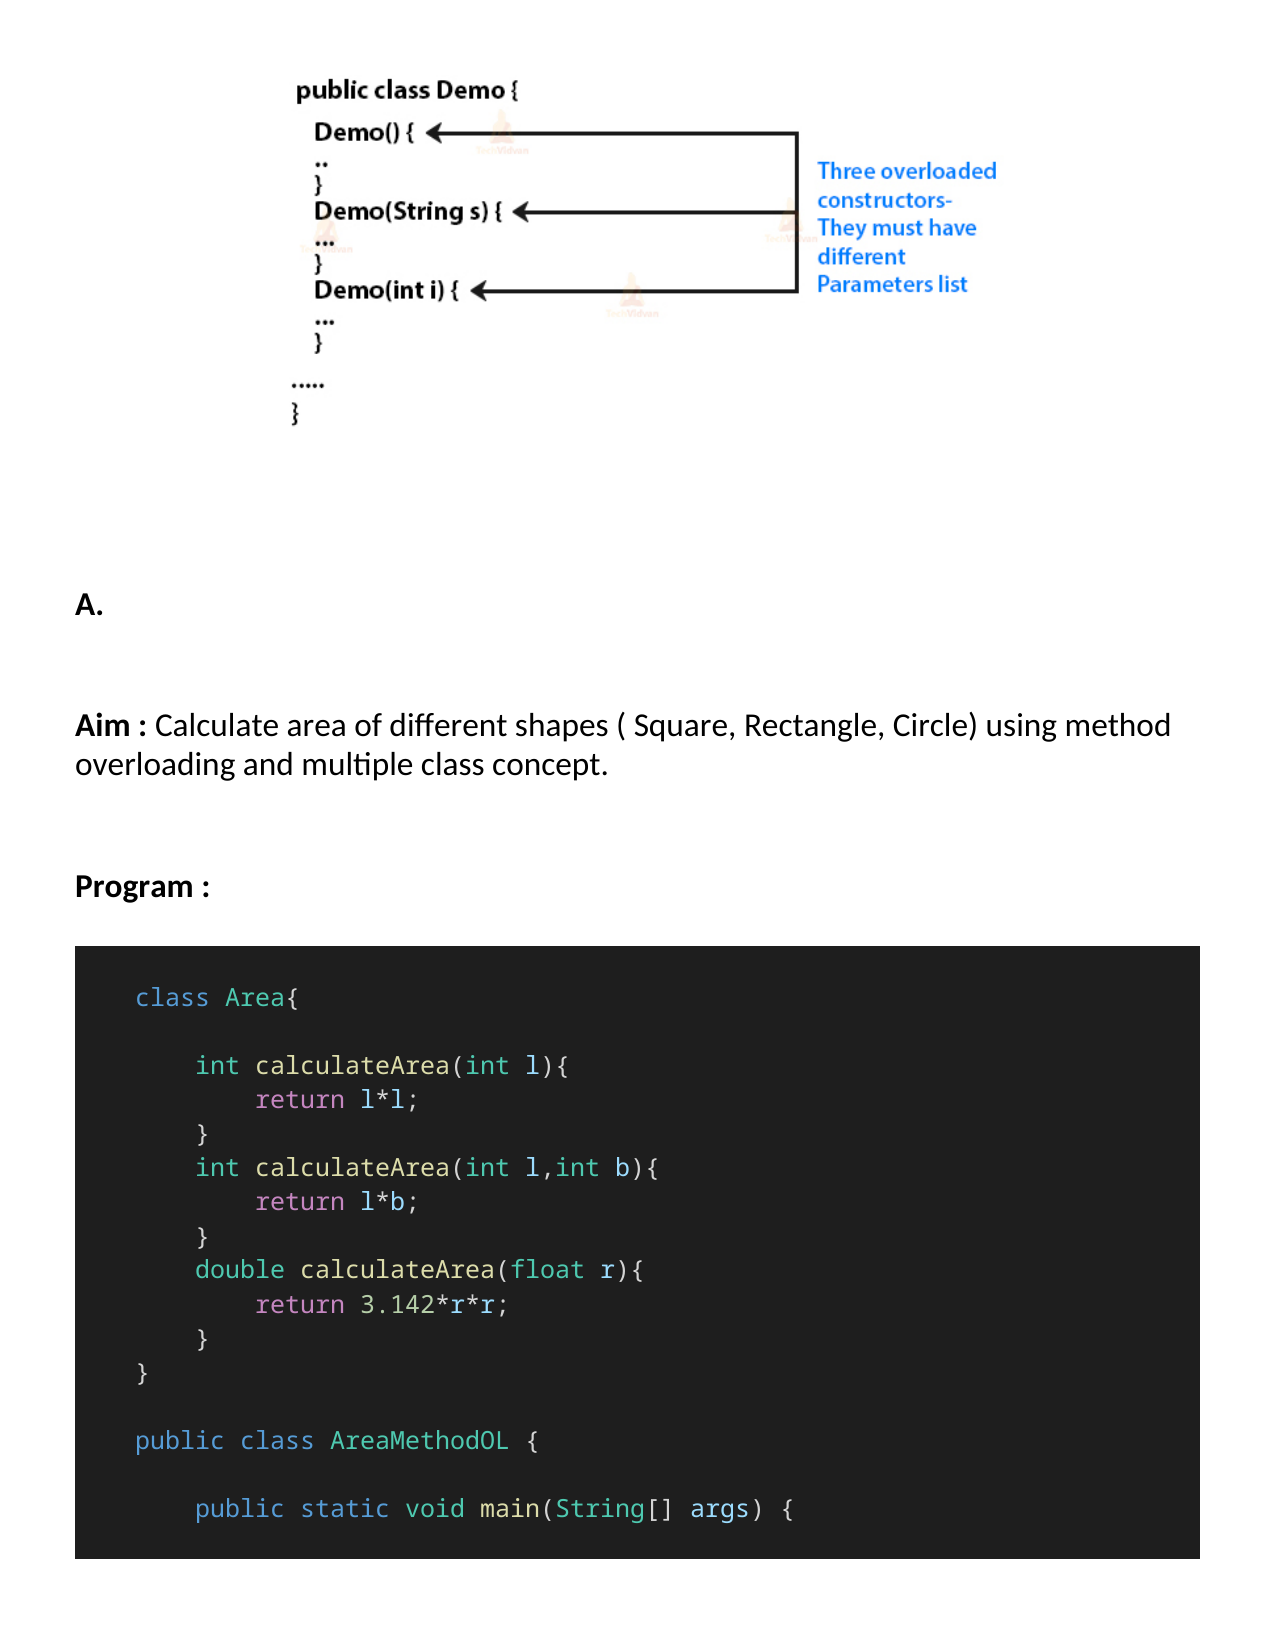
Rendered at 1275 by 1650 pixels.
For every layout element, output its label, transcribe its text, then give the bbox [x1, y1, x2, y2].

text } [75, 1116, 1200, 1150]
text return l*b; [75, 1184, 1200, 1218]
text double calculateArea(float r){ [75, 1252, 1200, 1286]
text return l*l; [75, 1082, 1200, 1116]
text } [75, 1320, 1200, 1354]
text int calculateArea(int l){ [75, 1048, 1200, 1082]
text class Area{ [75, 980, 1200, 1014]
text Aim : Calculate area of different shapes ( Square, Rectangle, Circle) using method overloading and multiple class concept. [75, 705, 1200, 784]
text } [75, 1218, 1200, 1252]
text A. [75, 584, 1200, 623]
text public static void main(String[] args) { [75, 1491, 1200, 1525]
text public class AreaMethodOL { [75, 1422, 1200, 1457]
text int calculateArea(int l,int b){ [75, 1150, 1200, 1184]
picture [258, 75, 1017, 450]
text Program : [75, 865, 1200, 905]
text } [75, 1354, 1200, 1388]
text return 3.142*r*r; [75, 1286, 1200, 1320]
